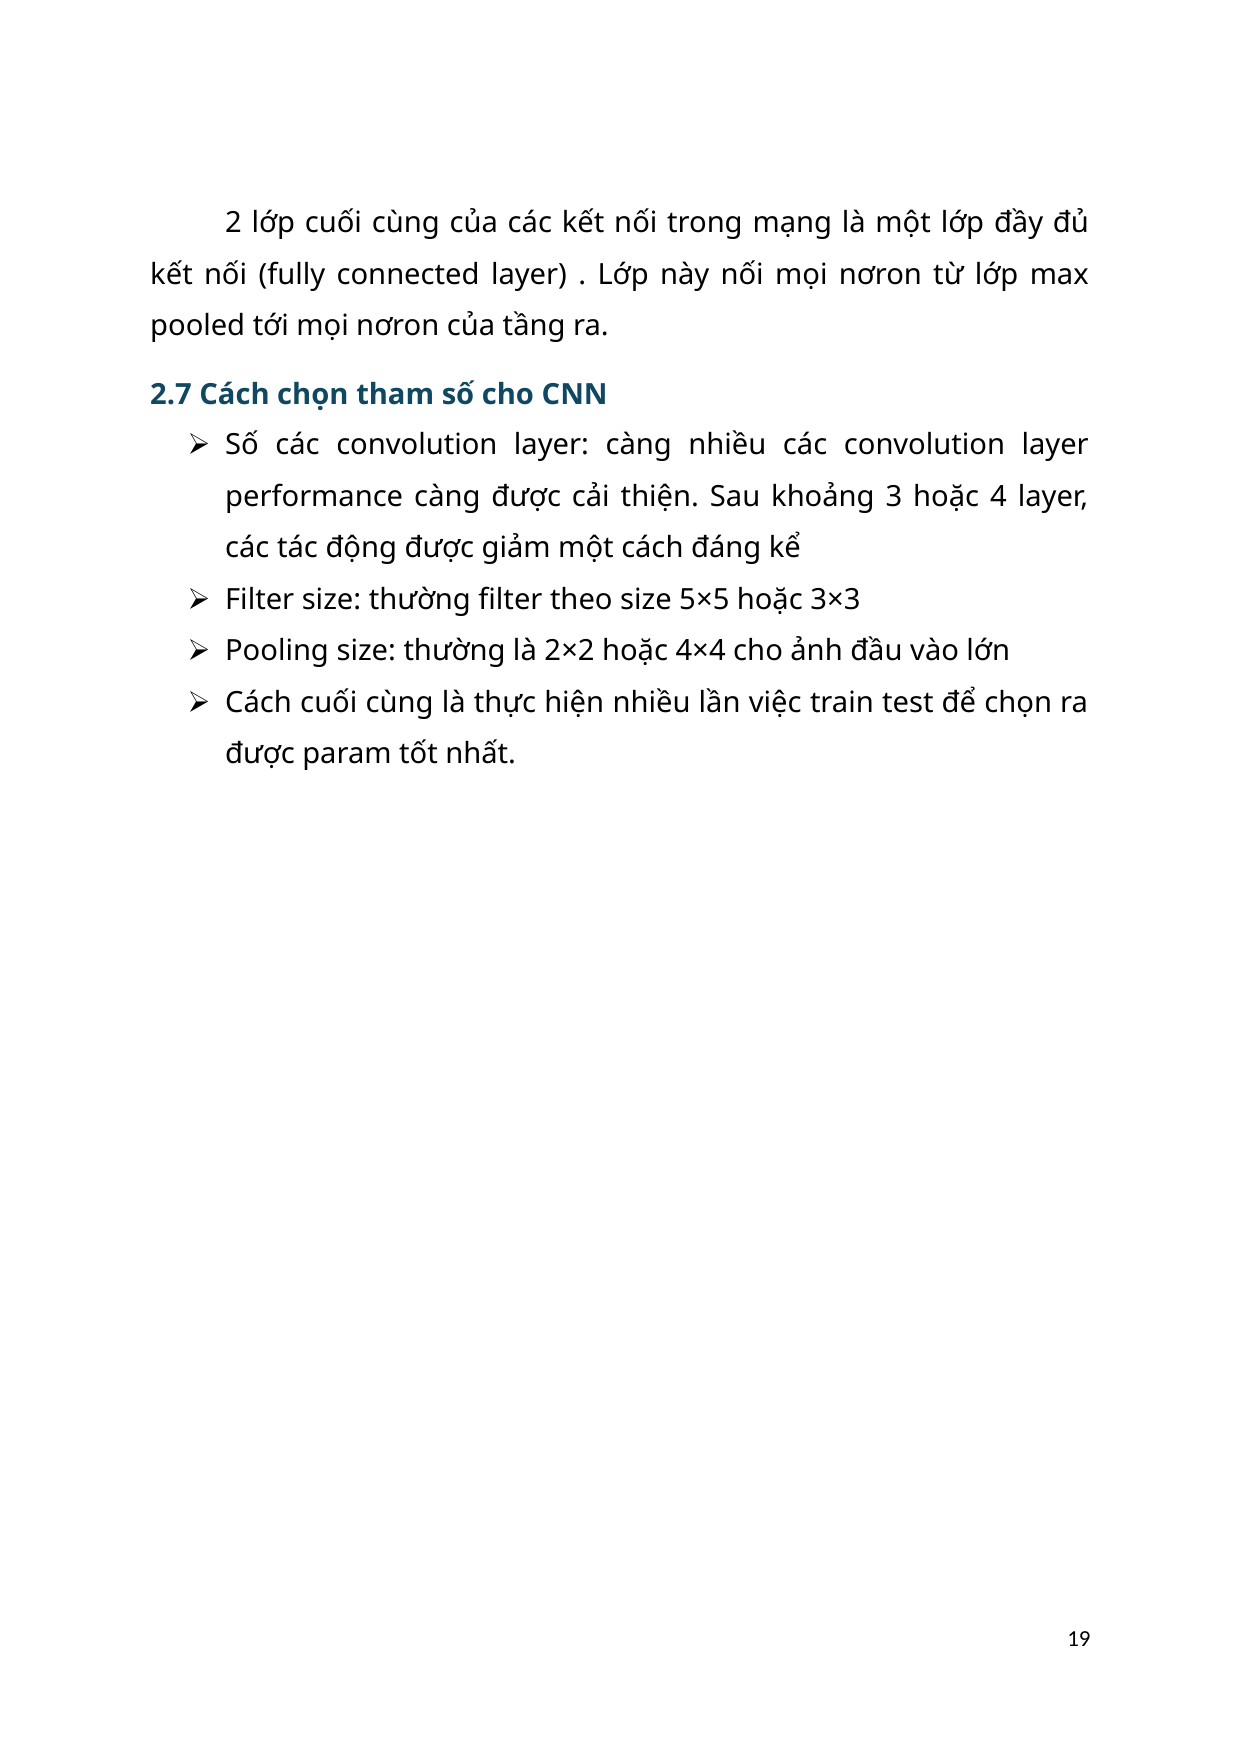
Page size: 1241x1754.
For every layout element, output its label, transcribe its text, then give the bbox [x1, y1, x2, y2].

list Filter size: thường filter theo size 5×5 hoặc 3×3 [187, 578, 1090, 618]
text 2 lớp cuối cùng của các kết nối trong mạng là một lớp đầy đủ kết nối (fully connected layer) . Lớp này nối mọi nơron từ lớp max pooled tới mọi nơron của tầng ra. [150, 202, 1090, 344]
list Pooling size: thường là 2×2 hoặc 4×4 cho ảnh đầu vào lớn [187, 629, 1090, 669]
subtitle 2.7 Cách chọn tham số cho CNN [150, 373, 1090, 413]
list Cách cuối cùng là thực hiện nhiều lần việc train test để chọn ra được param tốt nhất. [187, 681, 1090, 772]
list Số các convolution layer: càng nhiều các convolution layer performance càng được cải thiện. Sau khoảng 3 hoặc 4 layer, các tác động được giảm một cách đáng kể [187, 423, 1090, 566]
